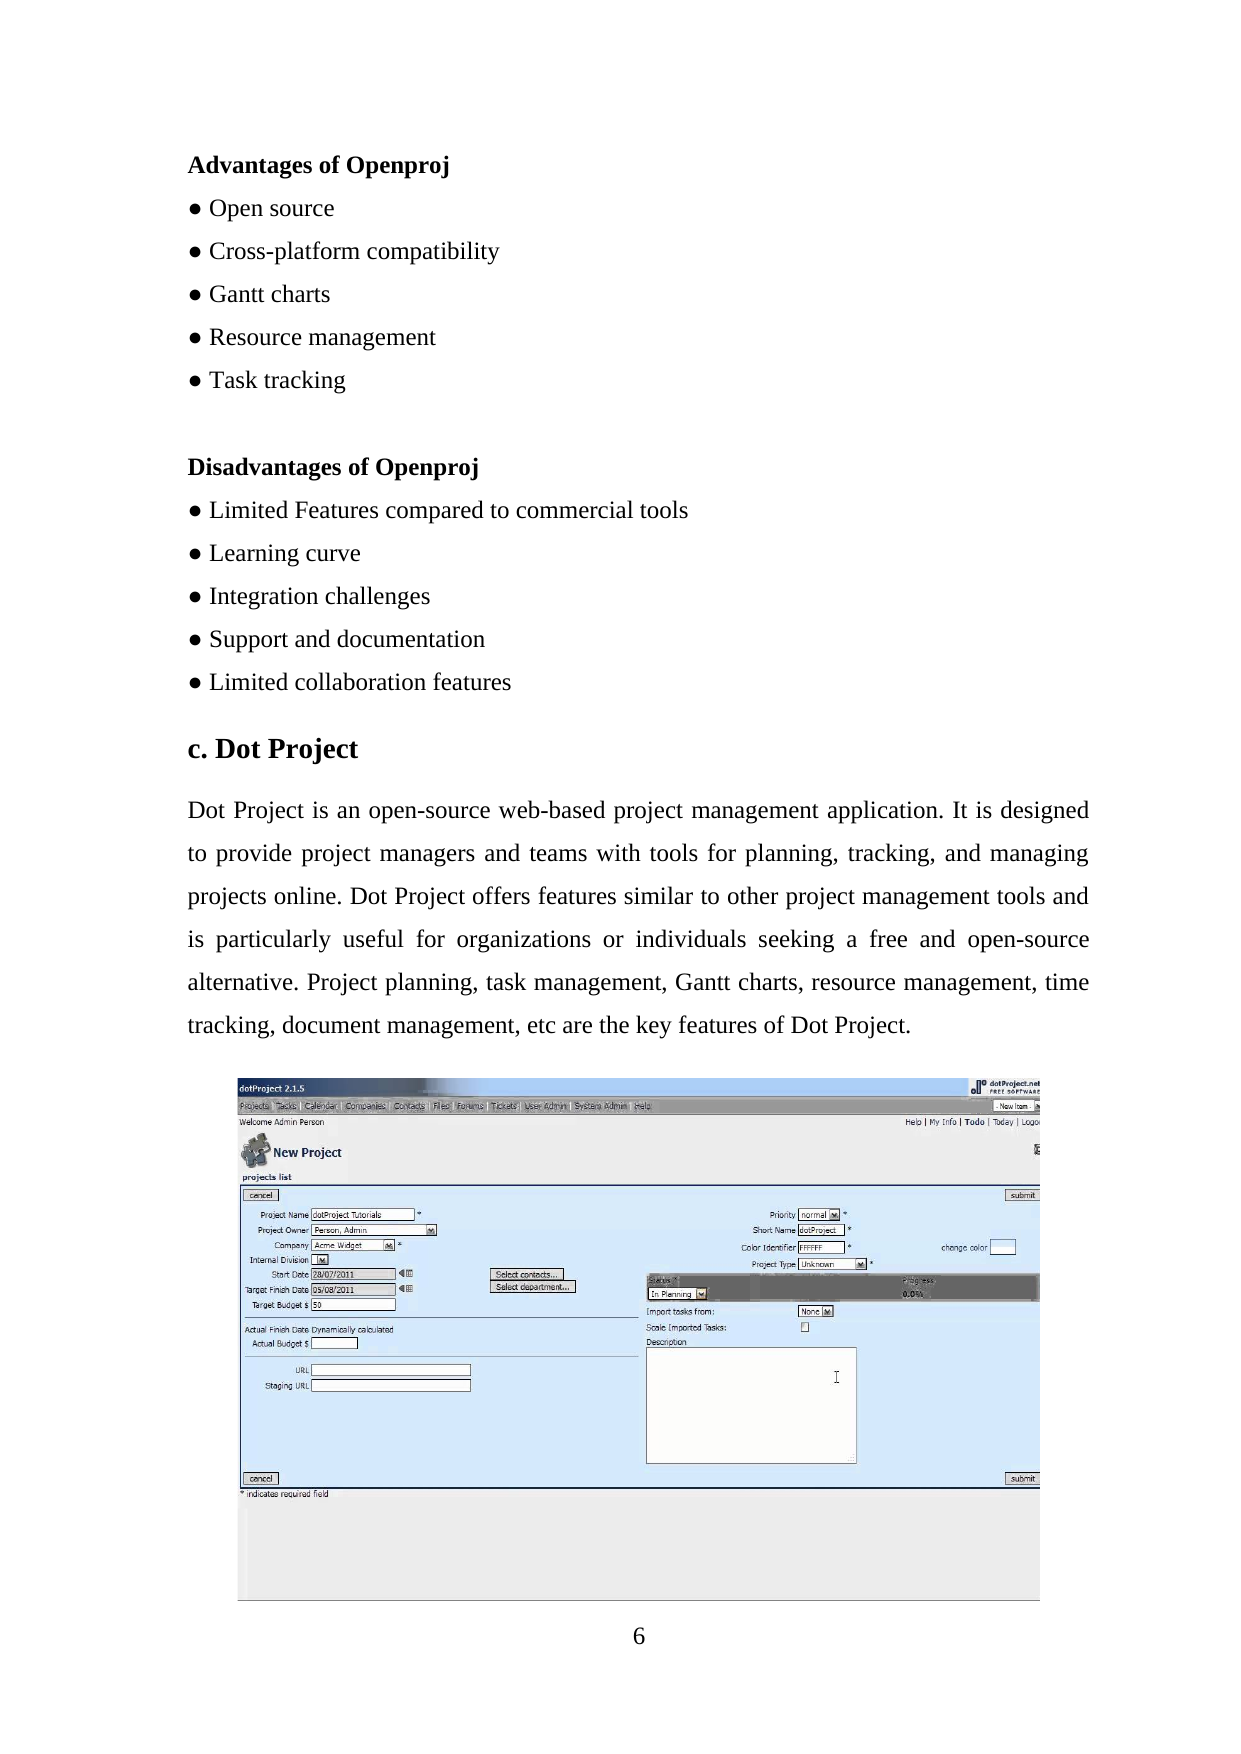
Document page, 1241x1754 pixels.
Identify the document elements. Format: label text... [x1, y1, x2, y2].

text ● Task tracking [187, 366, 1090, 394]
text Disadvantages of Openproj [187, 452, 1090, 481]
text ● Limited collaboration features [187, 667, 1090, 696]
picture [237, 1078, 1040, 1601]
text ● Gantt charts [187, 279, 1090, 308]
text ● Open source [187, 193, 1090, 222]
text Dot Project is an open-source web-based project management application. It is designed to provide project managers and teams with tools for planning, tracking, and managing projects online. Dot Project offers features similar to other project management tools and is particularly useful for organizations or individuals seeking a free and open-source alternative. Project planning, task management, Gantt charts, resource management, time tracking, document management, etc are the key features of Dot Project. [187, 795, 1090, 1039]
text ● Resource management [187, 322, 1090, 351]
text ● Cross-platform compatibility [187, 236, 1090, 265]
subtitle c. Dot Project [187, 731, 1090, 765]
text ● Learning curve [187, 538, 1090, 567]
text Advantages of Openproj [187, 150, 1090, 179]
text ● Limited Features compared to commercial tools [187, 495, 1090, 524]
text ● Integration challenges [187, 581, 1090, 610]
text ● Support and documentation [187, 624, 1090, 653]
